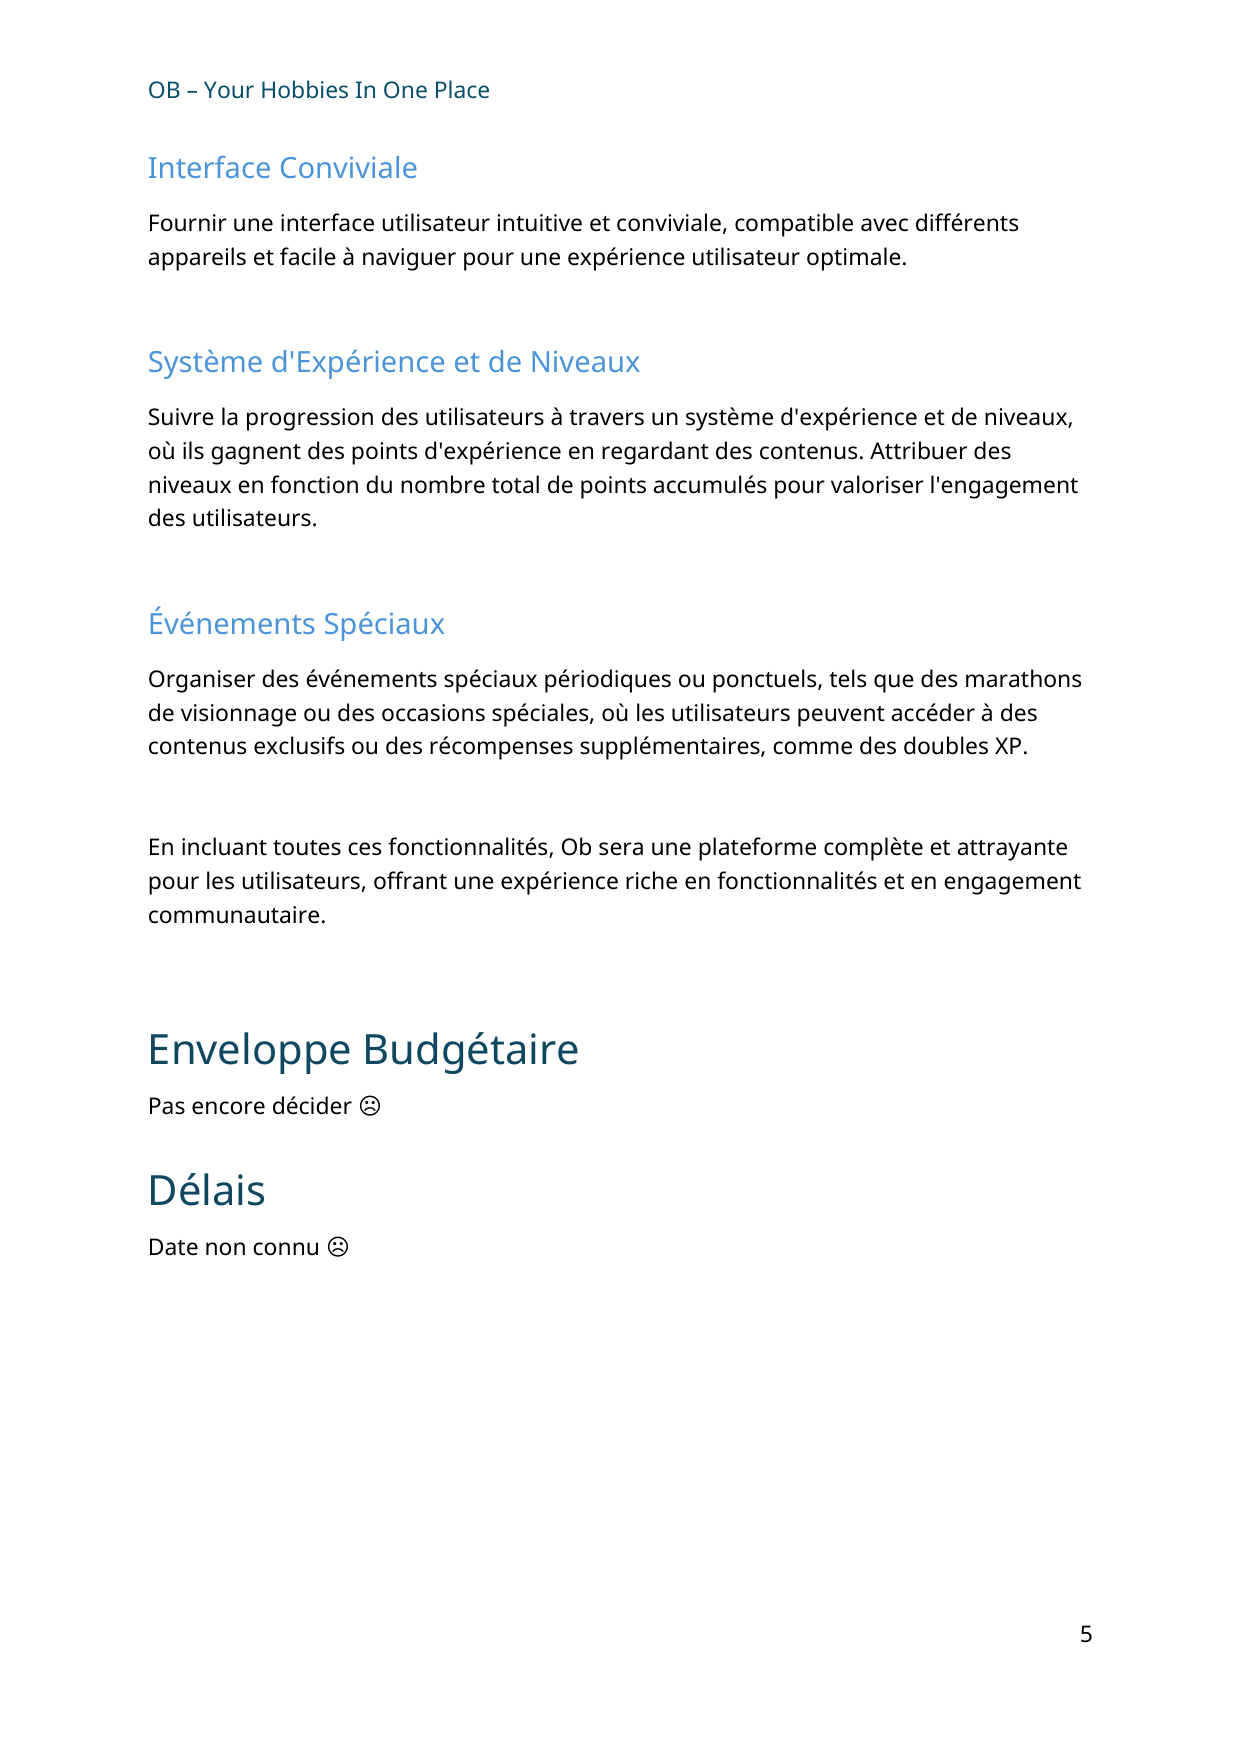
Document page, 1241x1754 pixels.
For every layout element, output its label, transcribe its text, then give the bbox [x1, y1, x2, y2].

text Pas encore décider [148, 1090, 1093, 1121]
text Organiser des événements spéciaux périodiques ou ponctuels, tels que des marathons de visionnage ou des occasions spéciales, où les utilisateurs peuvent accéder à des contenus exclusifs ou des récompenses supplémentaires, comme des doubles XP. [148, 663, 1093, 761]
text En incluant toutes ces fonctionnalités, Ob sera une plateforme complète et attrayante pour les utilisateurs, offrant une expérience riche en fonctionnalités et en engagement communautaire. [148, 831, 1093, 930]
subtitle Délais [148, 1161, 1093, 1218]
subtitle Système d'Expérience et de Niveaux [148, 342, 1093, 381]
text Date non connu [148, 1231, 1093, 1262]
text Suivre la progression des utilisateurs à travers un système d'expérience et de niveaux, où ils gagnent des points d'expérience en regardant des contenus. Attribuer des niveaux en fonction du nombre total de points accumulés pour valoriser l'engagement des utilisateurs. [148, 401, 1093, 534]
subtitle Interface Conviviale [148, 148, 1093, 187]
subtitle Événements Spéciaux [148, 603, 1093, 643]
subtitle Enveloppe Budgétaire [148, 1020, 1093, 1077]
text Fournir une interface utilisateur intuitive et conviviale, compatible avec différents appareils et facile à naviguer pour une expérience utilisateur optimale. [148, 207, 1093, 272]
